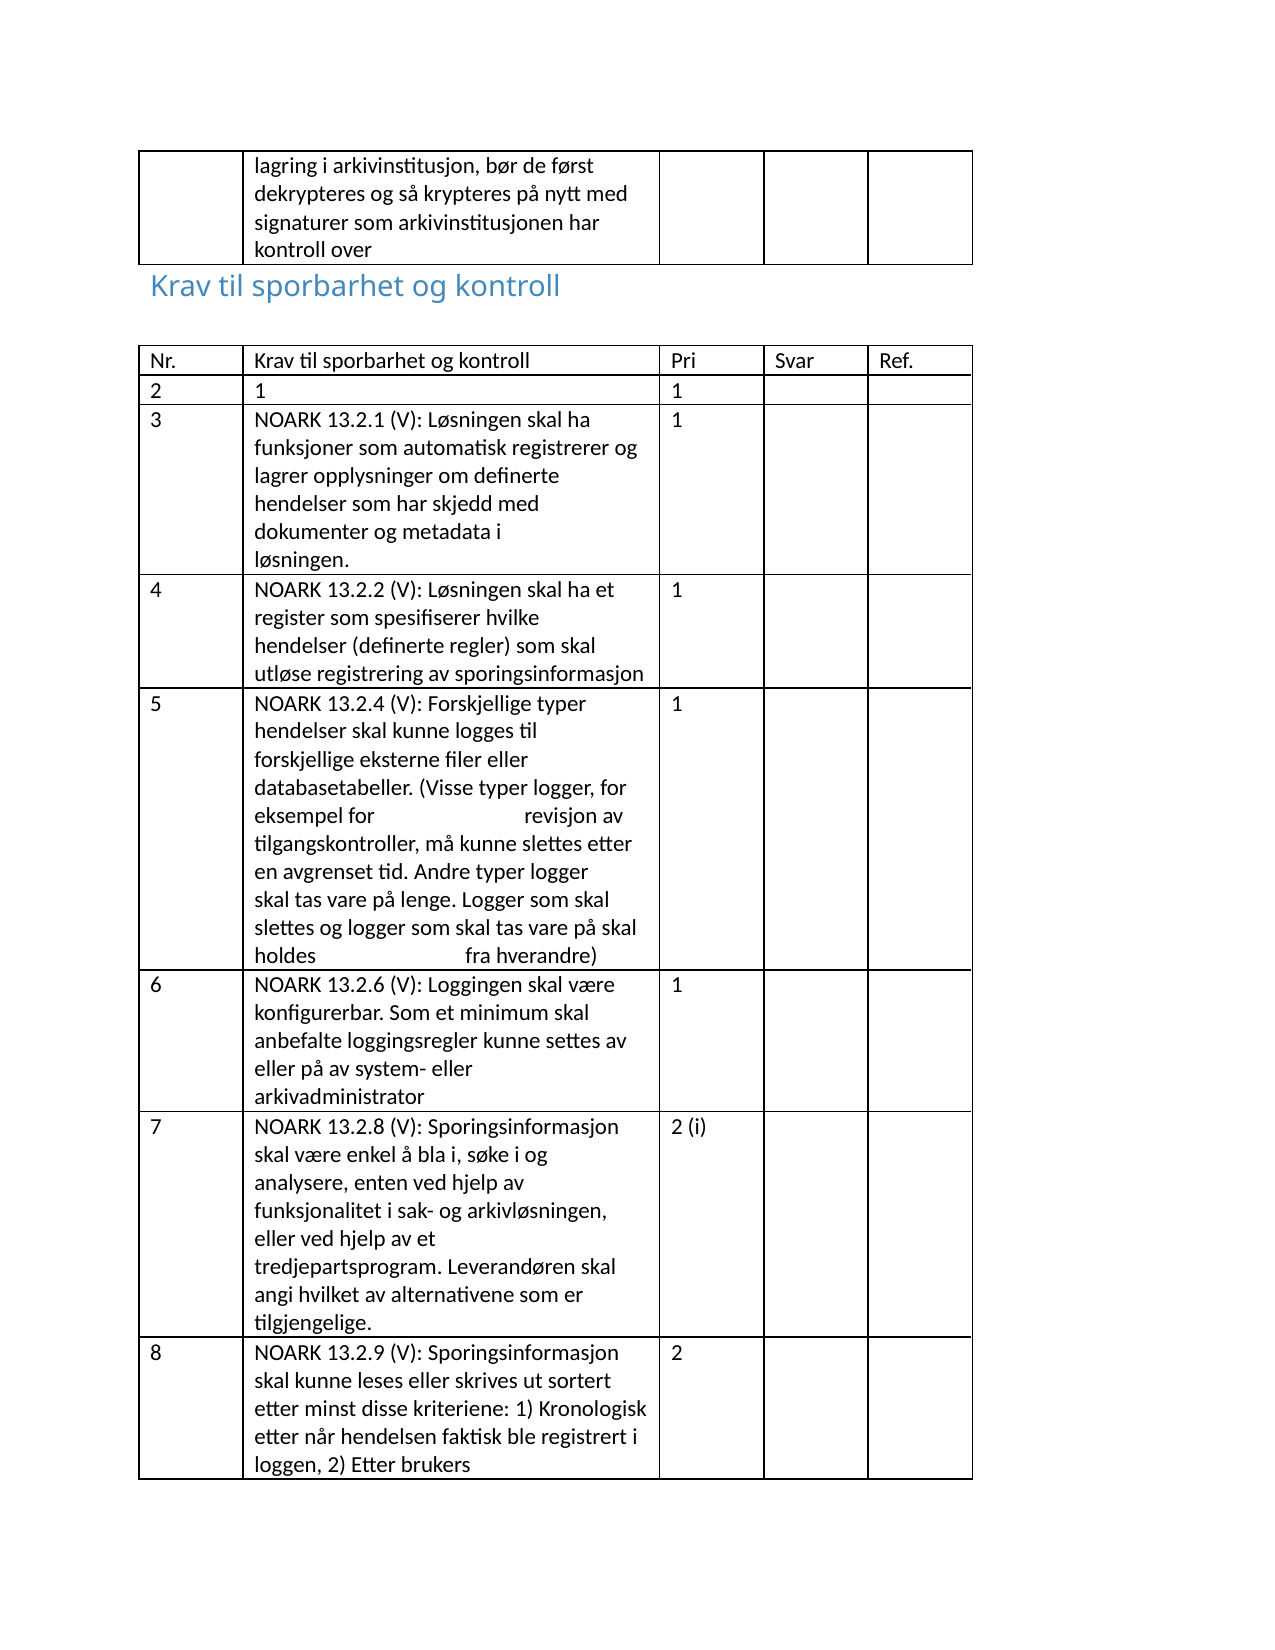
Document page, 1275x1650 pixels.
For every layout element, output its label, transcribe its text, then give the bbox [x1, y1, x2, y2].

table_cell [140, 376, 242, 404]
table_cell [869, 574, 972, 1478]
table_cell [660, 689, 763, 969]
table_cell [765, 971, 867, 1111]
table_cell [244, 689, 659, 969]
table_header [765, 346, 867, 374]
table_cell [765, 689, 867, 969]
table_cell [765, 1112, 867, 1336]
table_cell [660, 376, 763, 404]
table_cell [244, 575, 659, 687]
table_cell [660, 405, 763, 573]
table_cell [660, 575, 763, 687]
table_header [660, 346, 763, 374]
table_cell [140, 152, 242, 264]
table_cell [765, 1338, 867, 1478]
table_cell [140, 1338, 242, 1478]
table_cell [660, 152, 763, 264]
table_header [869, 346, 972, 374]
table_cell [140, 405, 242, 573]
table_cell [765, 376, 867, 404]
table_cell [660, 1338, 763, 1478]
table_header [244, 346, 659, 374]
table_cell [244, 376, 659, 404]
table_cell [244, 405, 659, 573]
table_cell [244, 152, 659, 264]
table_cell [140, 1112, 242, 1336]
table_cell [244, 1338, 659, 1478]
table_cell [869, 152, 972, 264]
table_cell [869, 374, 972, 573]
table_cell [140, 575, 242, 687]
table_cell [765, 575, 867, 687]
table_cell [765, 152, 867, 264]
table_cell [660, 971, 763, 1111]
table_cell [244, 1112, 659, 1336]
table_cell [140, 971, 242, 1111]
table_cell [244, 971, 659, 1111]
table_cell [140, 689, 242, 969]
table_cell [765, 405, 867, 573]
subtitle Krav til sporbarhet og kontroll [150, 265, 1125, 344]
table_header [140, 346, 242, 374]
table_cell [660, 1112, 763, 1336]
